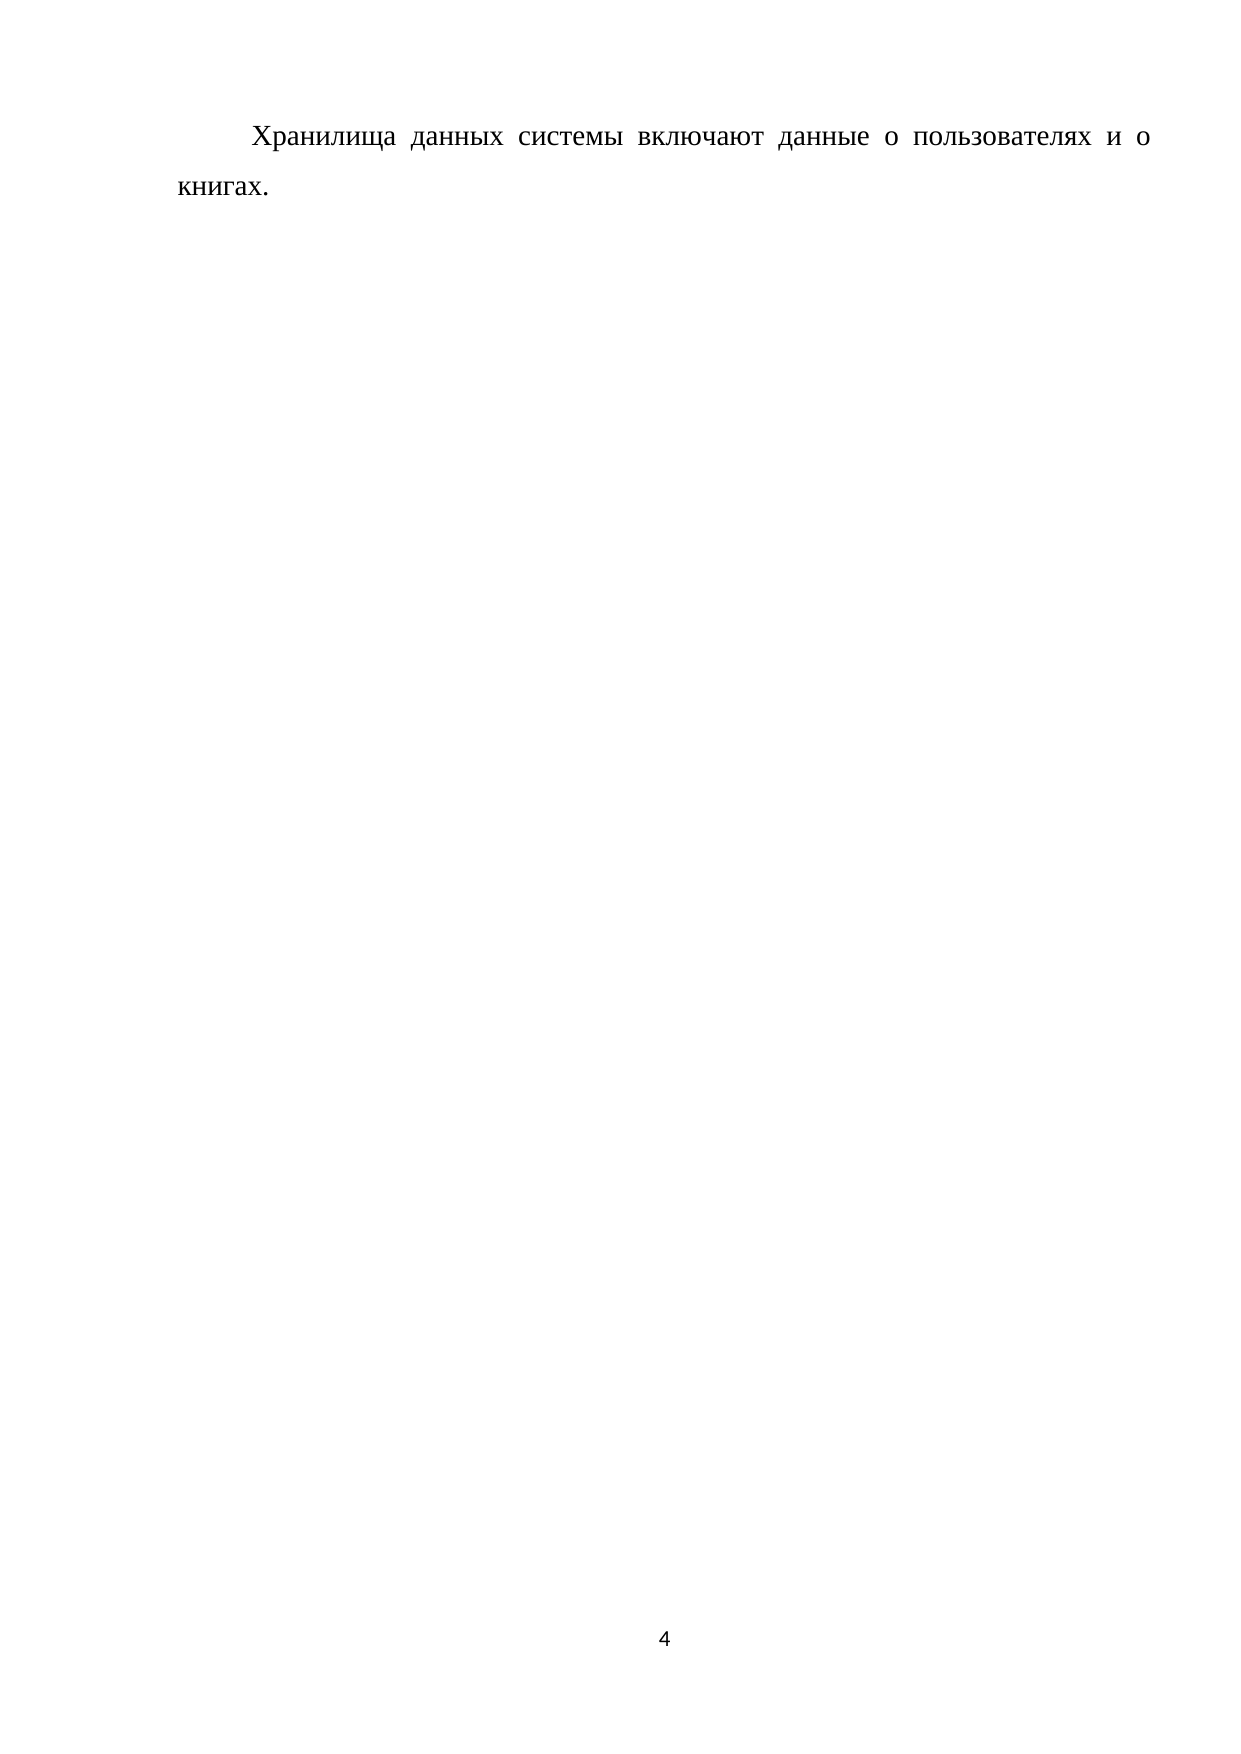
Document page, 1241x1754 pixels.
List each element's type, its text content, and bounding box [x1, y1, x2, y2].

text Хранилища данных системы включают данные о пользователях и о книгах. [177, 118, 1152, 202]
